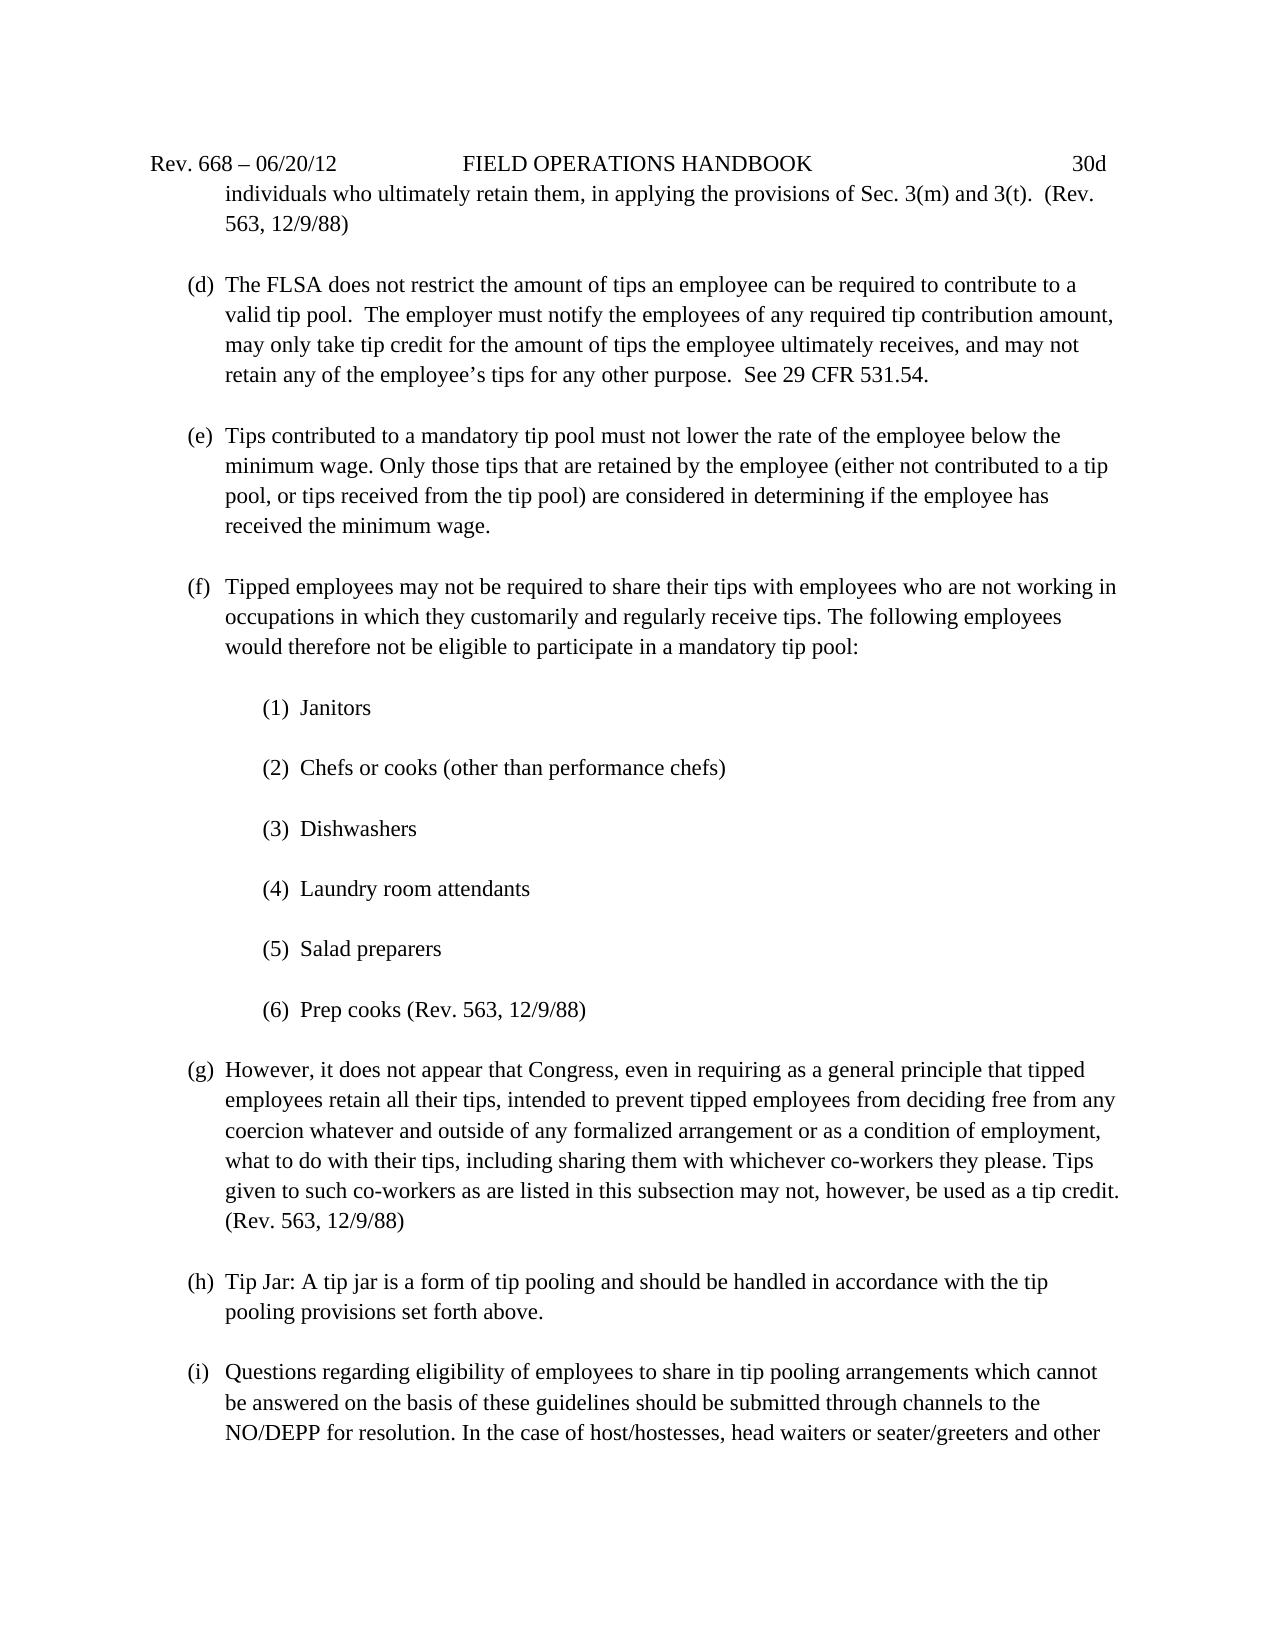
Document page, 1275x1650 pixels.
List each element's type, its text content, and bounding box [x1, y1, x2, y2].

list Laundry room attendants [262, 875, 1125, 901]
list However, it does not appear that Congress, even in requiring as a general principle that tipped employees retain all their tips, intended to prevent tipped employees from deciding free from any coercion whatever and outside of any formalized arrangement or as a condition of employment, what to do with their tips, including sharing them with whichever co-workers they please. Tips given to such co-workers as are listed in this subsection may not, however, be used as a tip credit. (Rev. 563, 12/9/88) [187, 1056, 1125, 1234]
list Tipped employees may not be required to share their tips with employees who are not working in occupations in which they customarily and regularly receive tips. The following employees would therefore not be eligible to participate in a mandatory tip pool: [187, 573, 1125, 660]
list Prep cooks (Rev. 563, 12/9/88) [262, 996, 1125, 1022]
list The FLSA does not restrict the amount of tips an employee can be required to contribute to a valid tip pool. The employer must notify the employees of any required tip contribution amount, may only take tip credit for the amount of tips the employee ultimately receives, and may not retain any of the employee’s tips for any other purpose. See 29 CFR 531.54. [187, 271, 1125, 388]
list Tips contributed to a mandatory tip pool must not lower the rate of the employee below the minimum wage. Only those tips that are retained by the employee (either not contributed to a tip pool, or tips received from the tip pool) are considered in determining if the employee has received the minimum wage. [187, 422, 1125, 539]
list Chefs or cooks (other than performance chefs) [262, 754, 1125, 781]
list Salad preparers [262, 935, 1125, 962]
list Dishwashers [262, 814, 1125, 841]
list Tip Jar: A tip jar is a form of tip pooling and should be handled in accordance with the tip pooling provisions set forth above. [187, 1268, 1125, 1324]
list Janitors [262, 694, 1125, 720]
